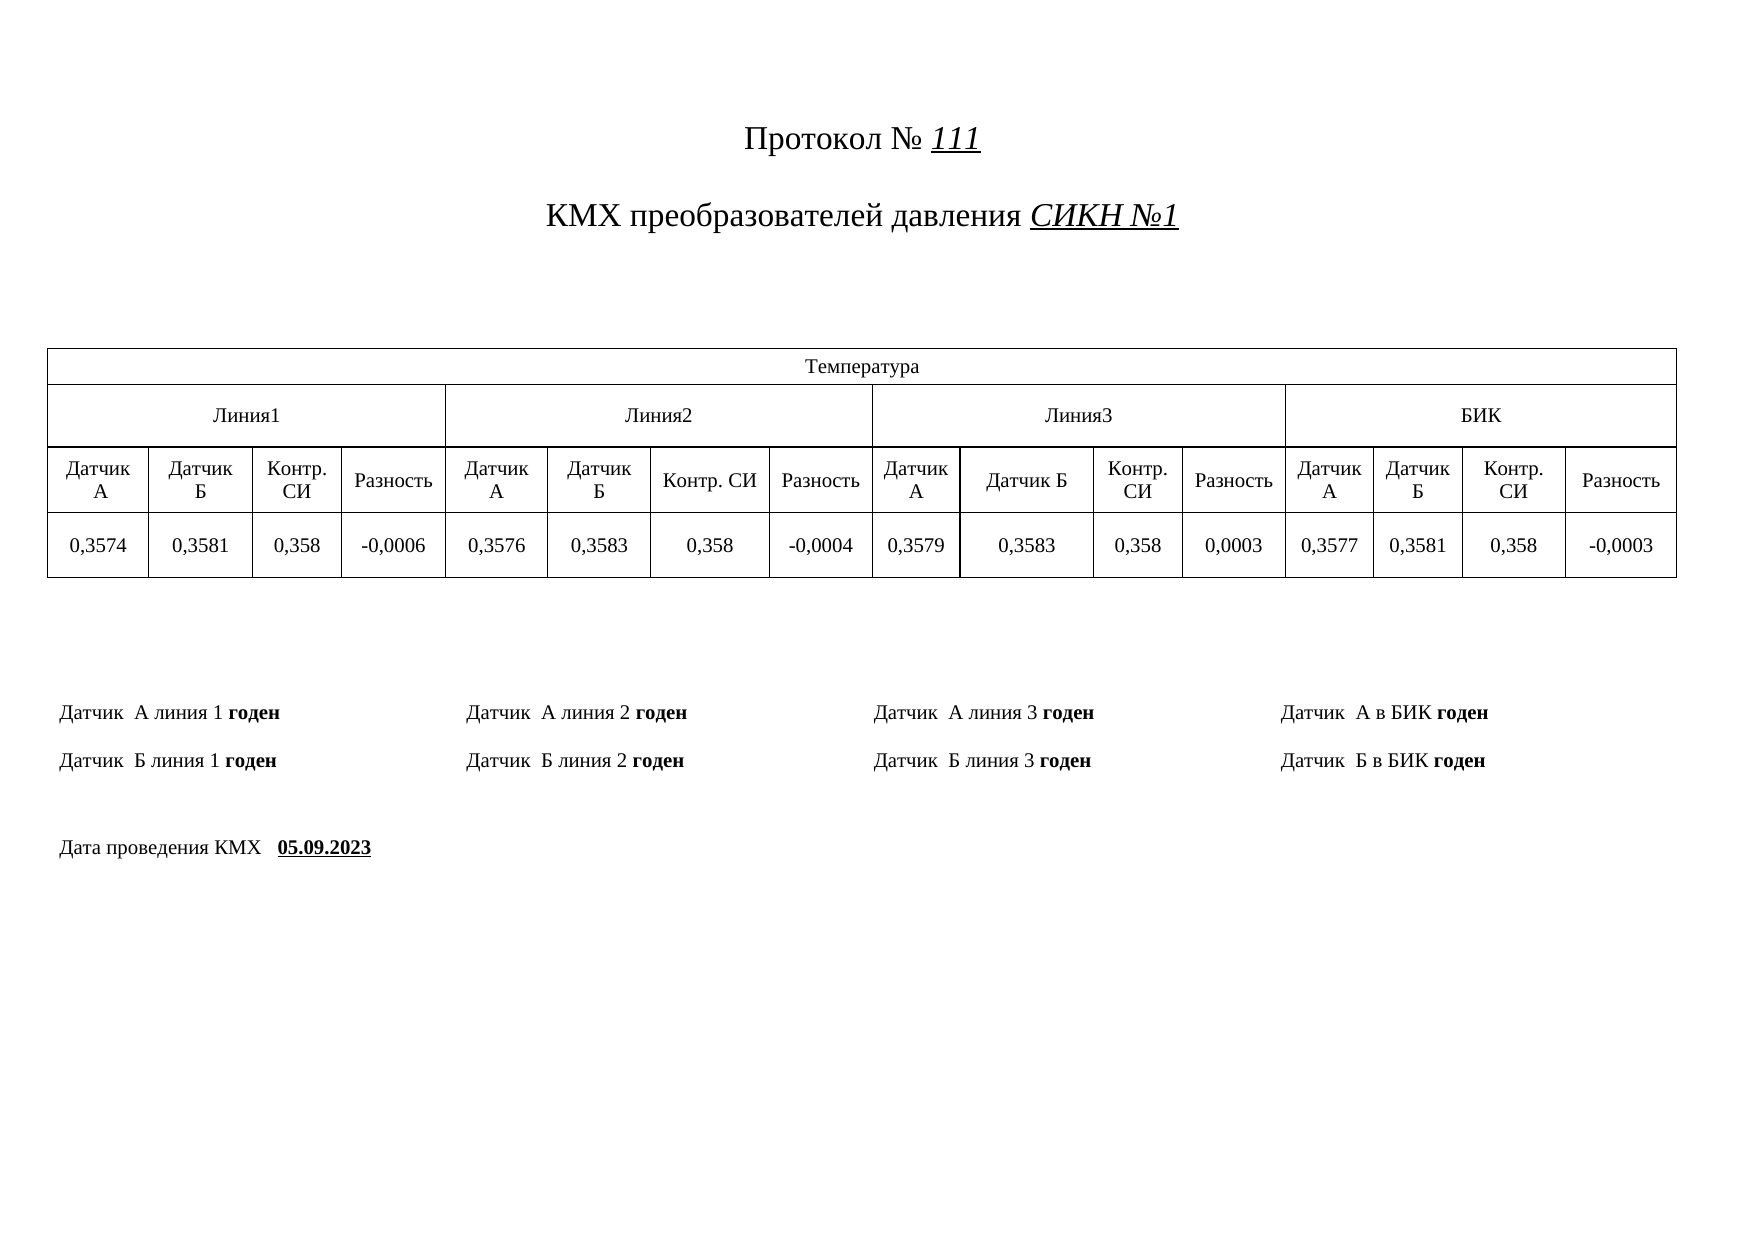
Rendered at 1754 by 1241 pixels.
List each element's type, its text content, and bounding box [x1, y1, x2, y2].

table_cell -0,0006 [342, 513, 445, 577]
table_cell 0,3583 [961, 513, 1093, 577]
table_cell Разность [342, 448, 445, 512]
table_cell Контр. СИ [651, 448, 769, 512]
table_cell Датчик Б линия 3 годен [862, 748, 1269, 799]
table_cell 0,358 [1094, 513, 1182, 577]
table_cell Датчик А [873, 448, 959, 512]
table_cell Датчик Б [961, 448, 1093, 512]
table_cell Датчик Б линия 1 годен [48, 748, 455, 799]
table_cell Датчик Б [149, 448, 252, 512]
table_cell 0,3581 [1374, 513, 1462, 577]
table_cell Контр. СИ [253, 448, 341, 512]
table_cell 0,3579 [873, 513, 959, 577]
table_cell 0,0003 [1183, 513, 1285, 577]
table_cell 0,358 [651, 513, 769, 577]
table_header Датчик А линия 2 годен [455, 700, 862, 748]
table_header Датчик А линия 3 годен [862, 700, 1269, 748]
table_cell 0,3576 [446, 513, 547, 577]
table_cell Разность [1183, 448, 1285, 512]
table_cell 0,3583 [548, 513, 650, 577]
table_cell Разность [1566, 448, 1676, 512]
table_cell Датчик Б [548, 448, 650, 512]
table_cell Датчик А [48, 448, 148, 512]
table_header Датчик А линия 1 годен [48, 700, 455, 748]
table_cell -0,0003 [1566, 513, 1676, 577]
table_cell Линия2 [446, 385, 872, 446]
table_cell Линия3 [873, 385, 1285, 446]
table_cell 0,358 [253, 513, 341, 577]
table_cell Датчик Б линия 2 годен [455, 748, 862, 799]
table_cell Контр. СИ [1463, 448, 1565, 512]
table_cell Датчик А [1286, 448, 1373, 512]
text КМХ преобразователей давления СИКН №1 [59, 195, 1665, 233]
table_cell 0,3574 [48, 513, 148, 577]
table_cell 0,3581 [149, 513, 252, 577]
table_header Датчик А в БИК годен [1269, 700, 1677, 748]
table_cell Датчик Б [1374, 448, 1462, 512]
text Протокол № 111 [59, 118, 1665, 156]
table_cell Контр. СИ [1094, 448, 1182, 512]
table_cell Датчик А [446, 448, 547, 512]
table_cell БИК [1286, 385, 1676, 446]
table_header Температура [48, 349, 1676, 384]
table_cell Разность [770, 448, 872, 512]
table_cell 0,358 [1463, 513, 1565, 577]
table_cell 0,3577 [1286, 513, 1373, 577]
table_cell Линия1 [48, 385, 445, 446]
table_cell Датчик Б в БИК годен [1269, 748, 1677, 799]
table_cell -0,0004 [770, 513, 872, 577]
text Дата проведения КМХ 05.09.2023 [59, 835, 1665, 859]
